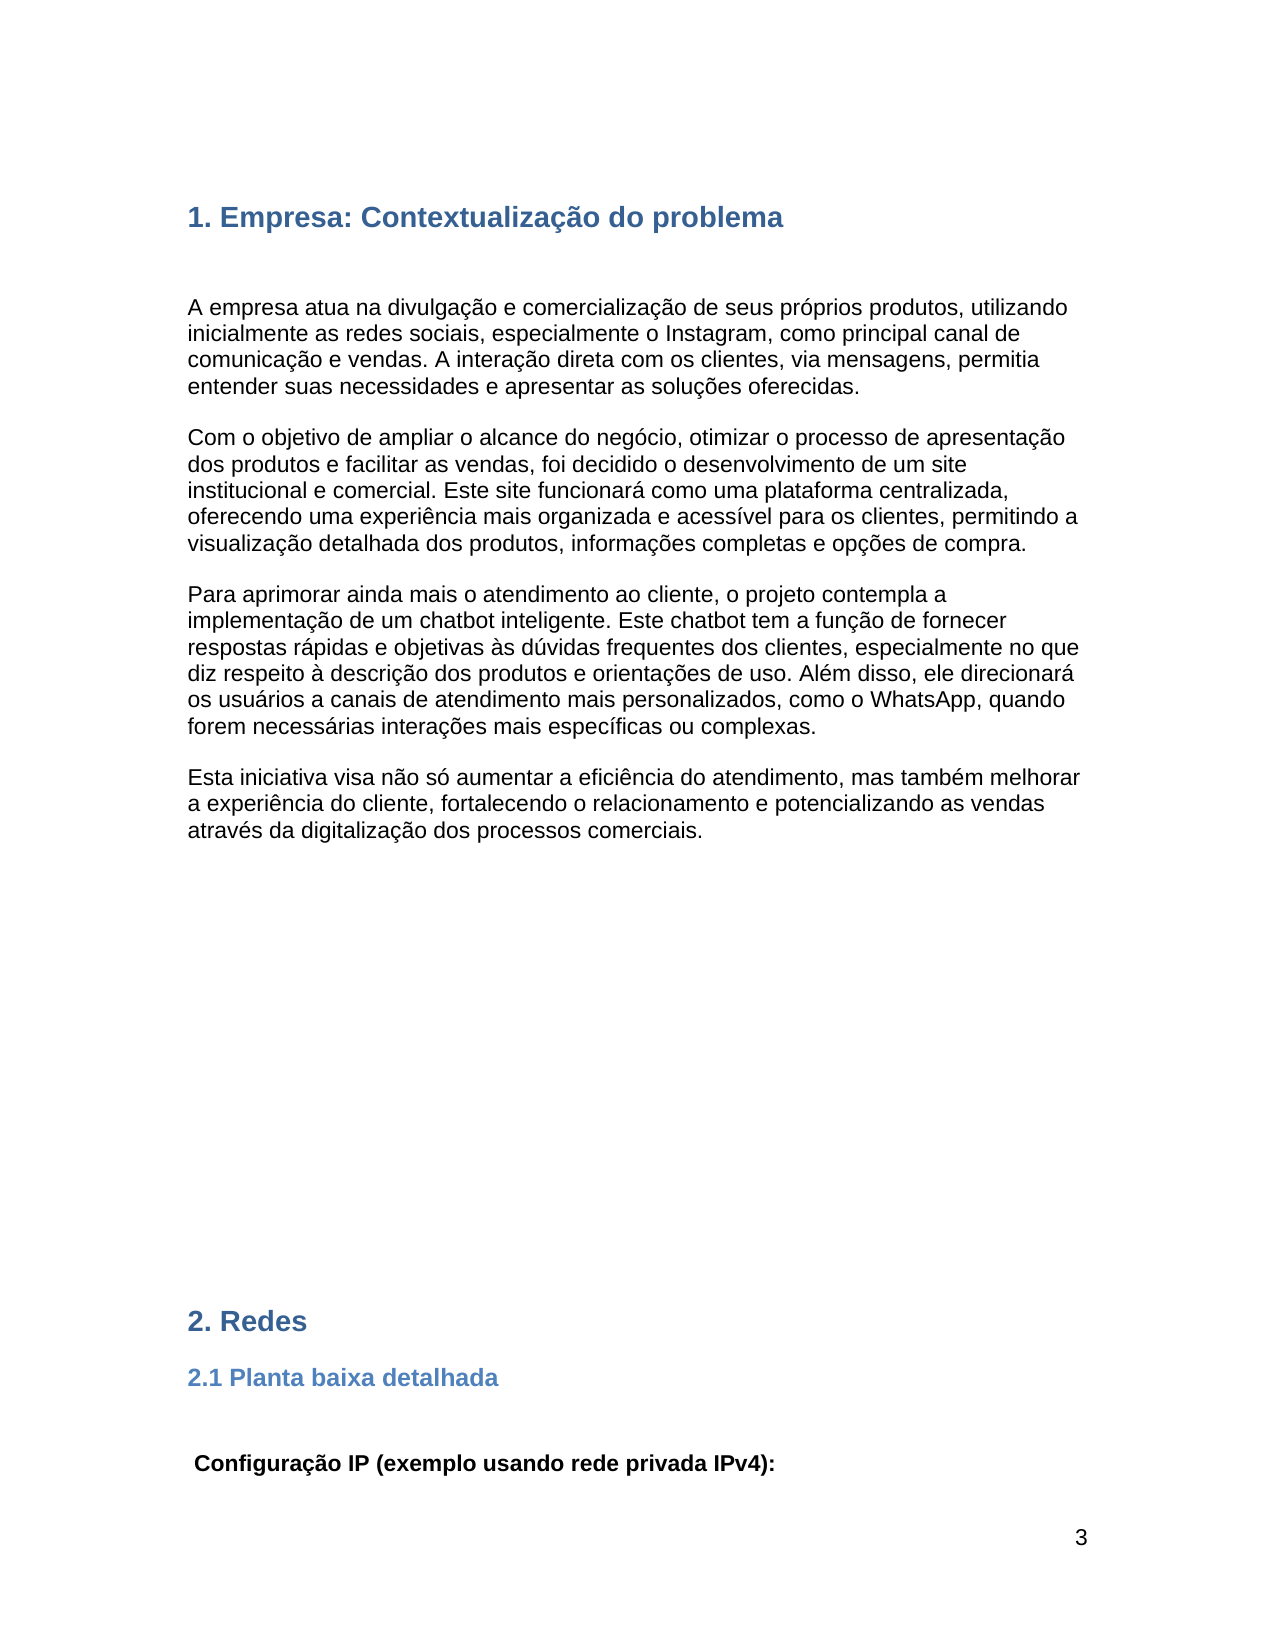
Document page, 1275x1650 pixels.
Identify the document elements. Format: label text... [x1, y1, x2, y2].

text 2. Redes [187, 1304, 1087, 1337]
text 2.1 Planta baixa detalhada [187, 1363, 1087, 1392]
text 1. Empresa: Contextualização do problema [187, 200, 1087, 233]
text Configuração IP (exemplo usando rede privada IPv4): [187, 1450, 1087, 1477]
text Para aprimorar ainda mais o atendimento ao cliente, o projeto contempla a implementação de um chatbot inteligente. Este chatbot tem a função de fornecer respostas rápidas e objetivas às dúvidas frequentes dos clientes, especialmente no que diz respeito à descrição dos produtos e orientações de uso. Além disso, ele direcionará os usuários a canais de atendimento mais personalizados, como o WhatsApp, quando forem necessárias interações mais específicas ou complexas. [187, 581, 1087, 739]
text A empresa atua na divulgação e comercialização de seus próprios produtos, utilizando inicialmente as redes sociais, especialmente o Instagram, como principal canal de comunicação e vendas. A interação direta com os clientes, via mensagens, permitia entender suas necessidades e apresentar as soluções oferecidas. [187, 294, 1087, 399]
text Esta iniciativa visa não só aumentar a eficiência do atendimento, mas também melhorar a experiência do cliente, fortalecendo o relacionamento e potencializando as vendas através da digitalização dos processos comerciais. [187, 764, 1087, 843]
text Com o objetivo de ampliar o alcance do negócio, otimizar o processo de apresentação dos produtos e facilitar as vendas, foi decidido o desenvolvimento de um site institucional e comercial. Este site funcionará como uma plataforma centralizada, oferecendo uma experiência mais organizada e acessível para os clientes, permitindo a visualização detalhada dos produtos, informações completas e opções de compra. [187, 424, 1087, 556]
